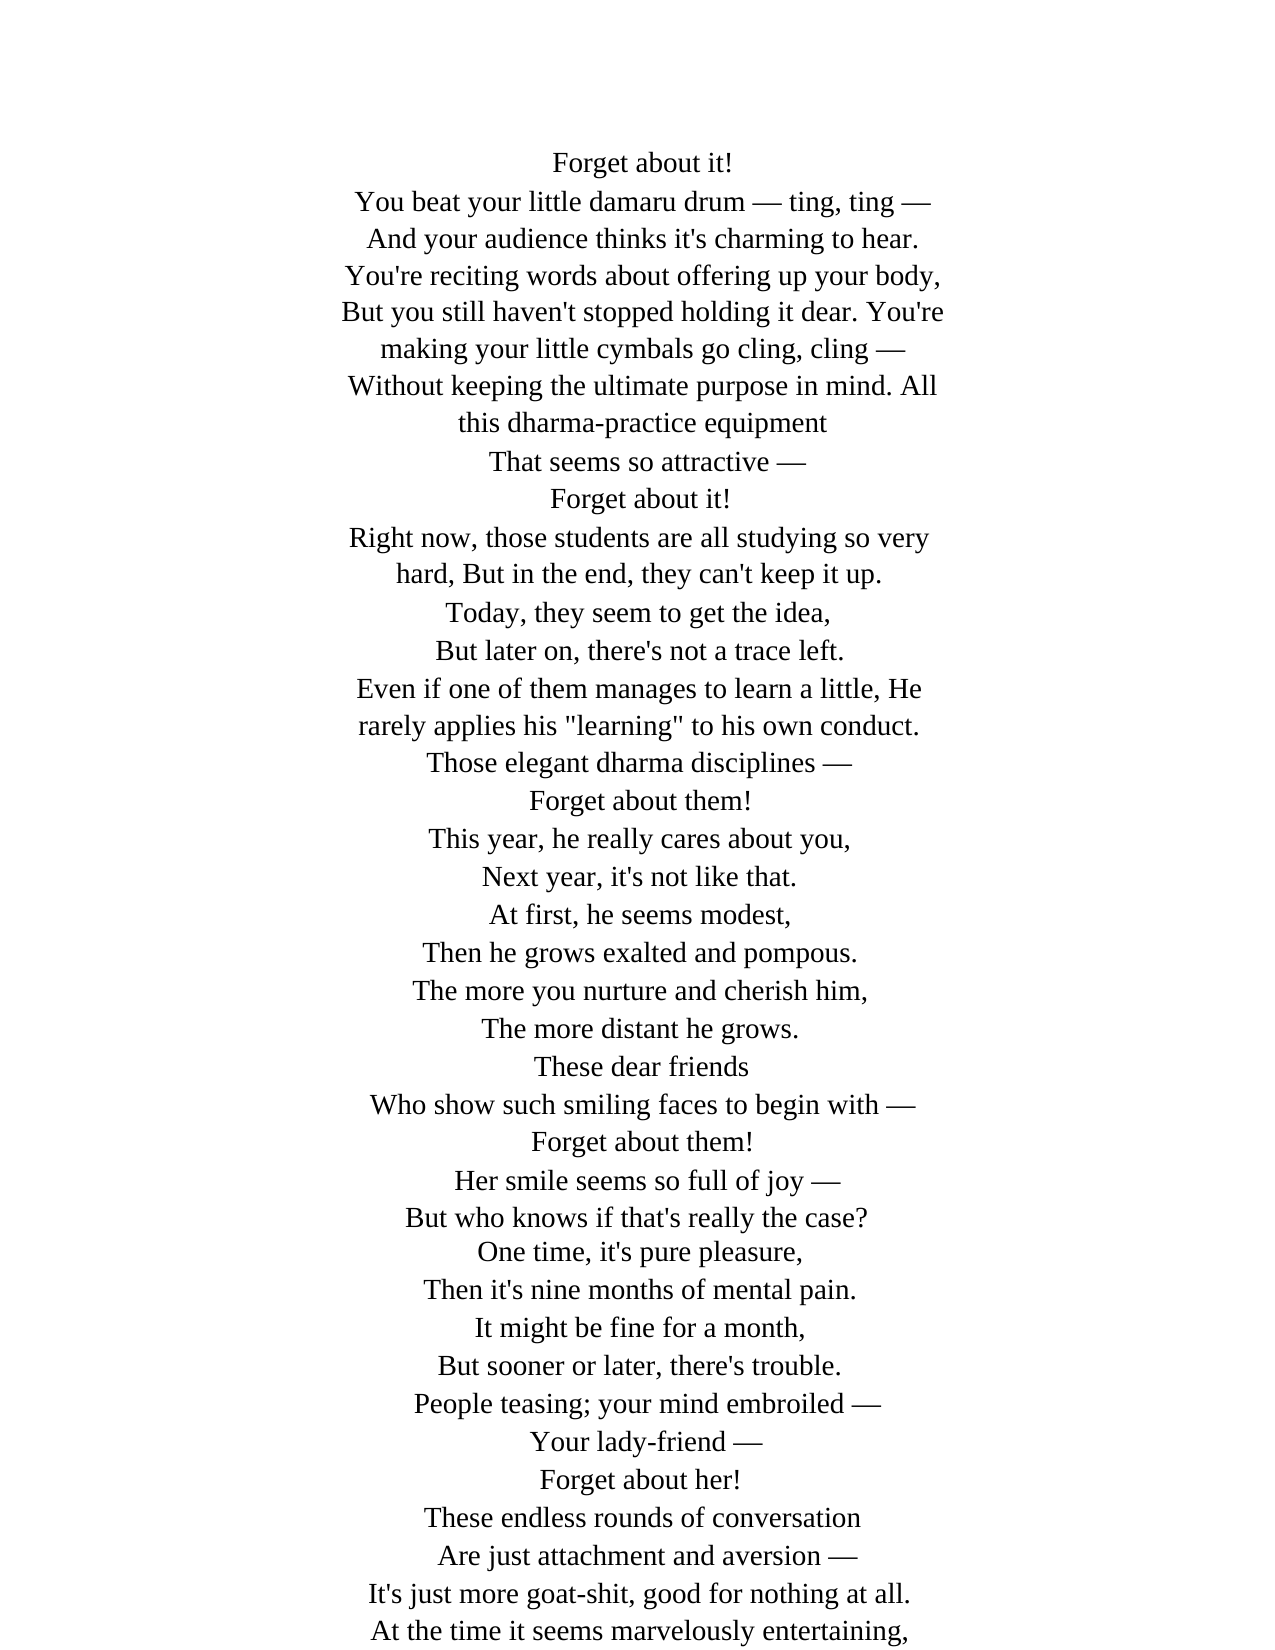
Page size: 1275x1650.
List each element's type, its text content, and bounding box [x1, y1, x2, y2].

text It might be fine for a month, [0, 1310, 806, 1344]
text Her smile seems so full of joy — [0, 1163, 840, 1196]
text Next year, it's not like that. [0, 859, 797, 893]
text Your lady-friend — [0, 1424, 762, 1458]
text Today, they seem to get the idea, [0, 595, 831, 628]
text Forget about her! [0, 1462, 742, 1496]
text Then he grows exalted and pompous. [0, 935, 858, 969]
text Forget about them! [0, 783, 752, 817]
text Then it's nine months of mental pain. [0, 1272, 857, 1306]
text The more distant he grows. [0, 1011, 799, 1045]
text Right now, those students are all studying so very hard, But in the end, they can't keep it up. [315, 520, 962, 590]
text Are just attachment and aversion — [0, 1538, 857, 1572]
text But later on, there's not a trace left. [0, 633, 844, 667]
text Forget about it! [0, 482, 731, 515]
text That seems so attractive — [0, 444, 806, 477]
text People teasing; your mind embroiled — [0, 1386, 881, 1420]
text The more you nurture and cherish him, [0, 973, 868, 1007]
text This year, he really cares about you, [0, 821, 851, 855]
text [367, 1576, 912, 1647]
text You beat your little damaru drum — ting, ting — And your audience thinks it's charming to hear. You're reciting words about offering up your body, But you still haven't stopped holding it dear. You're making your little cymbals go cling, cling — Without keeping the ultimate purpose in mind. All this dharma-practice equipment [334, 184, 951, 439]
text At first, he seems modest, [0, 897, 791, 931]
text Who show such smiling faces to begin with — Forget about them! [365, 1087, 920, 1158]
text But who knows if that's really the case? [0, 1201, 868, 1234]
text These endless rounds of conversation [0, 1500, 861, 1534]
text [311, 146, 974, 179]
text These dear friends [0, 1049, 749, 1083]
text But sooner or later, there's trouble. [0, 1348, 842, 1382]
text One time, it's pure pleasure, [0, 1234, 803, 1268]
text Even if one of them manages to learn a little, He rarely applies his "learning" to his own conduct. Those elegant dharma disciplines — [337, 671, 941, 778]
